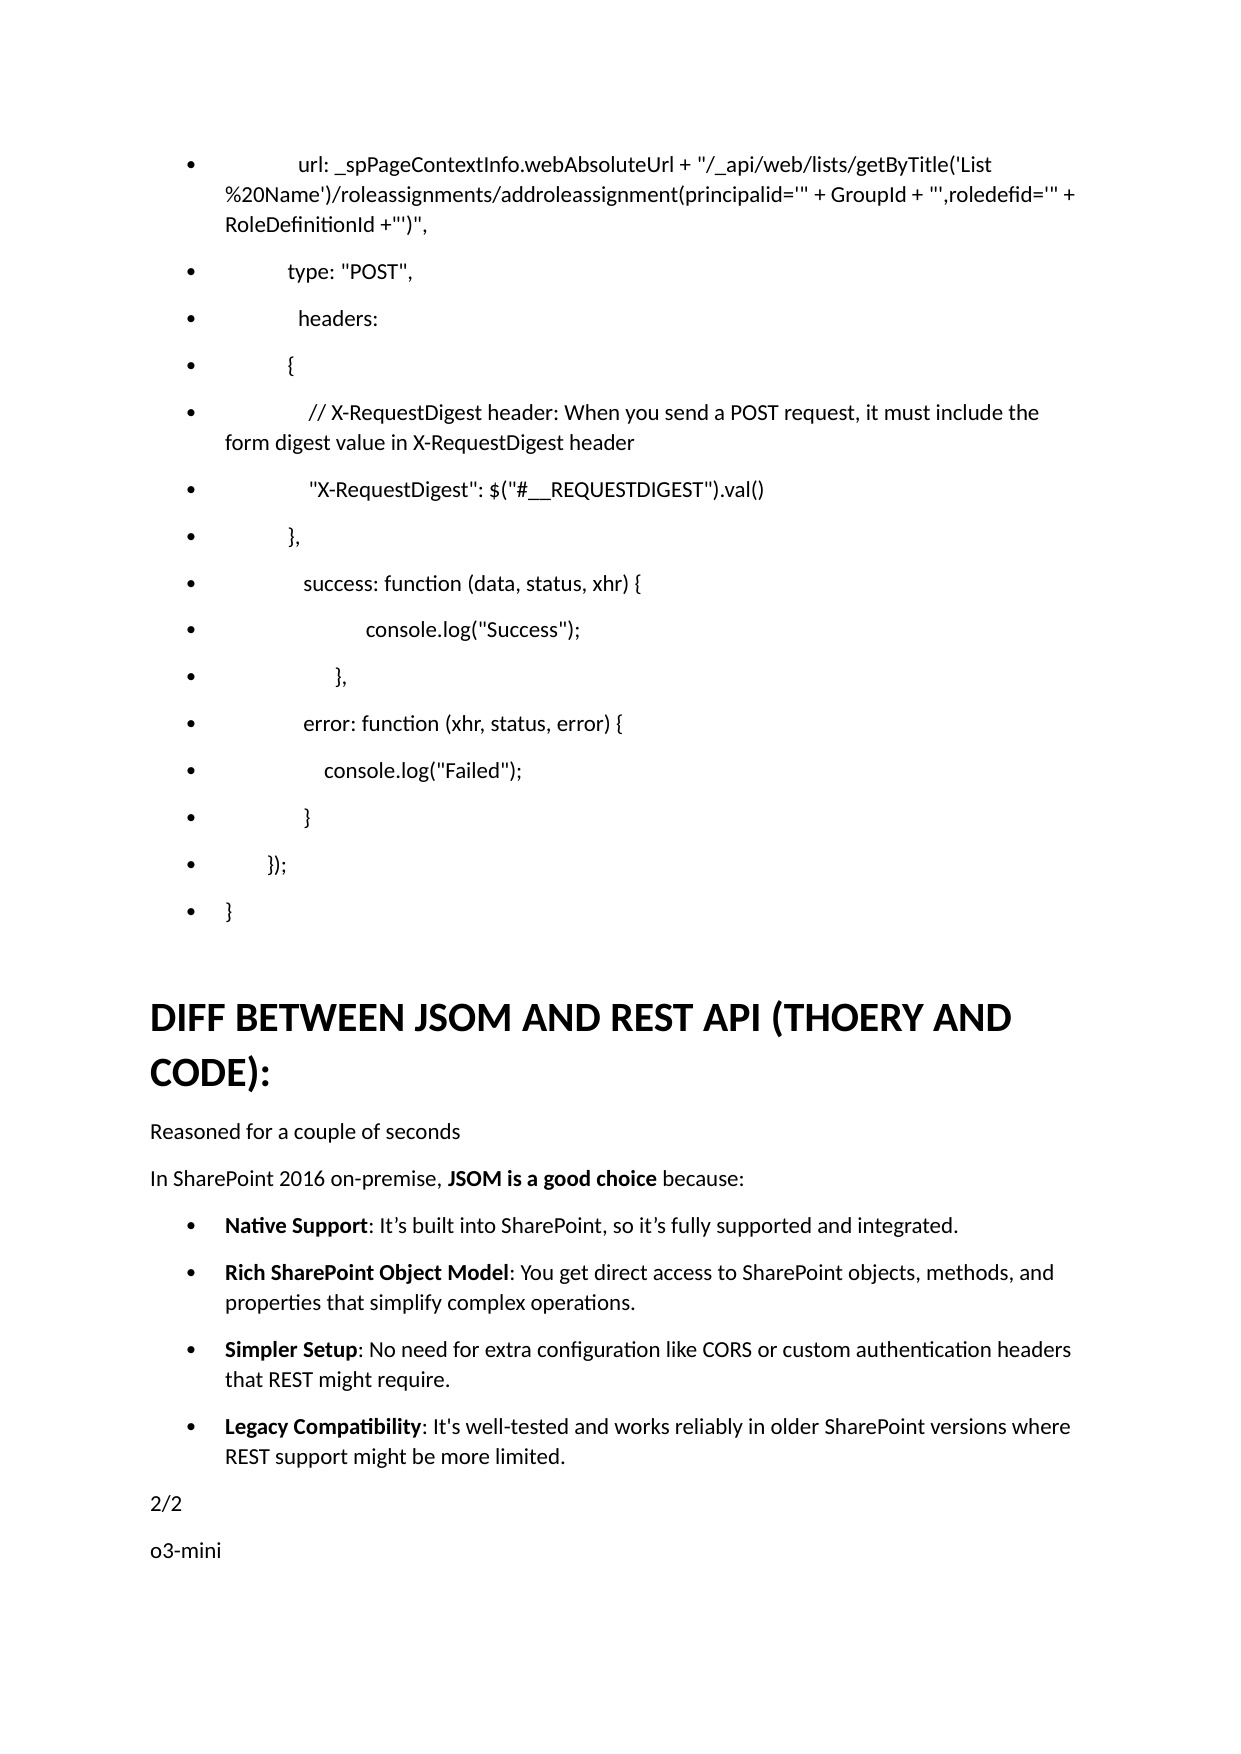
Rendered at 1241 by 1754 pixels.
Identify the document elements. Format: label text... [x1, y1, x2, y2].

text o3-mini [150, 1536, 1090, 1564]
list console.log("Failed"); [187, 756, 1090, 784]
list console.log("Success"); [187, 616, 1090, 644]
text 2/2 [150, 1489, 1090, 1517]
list { [187, 351, 1090, 379]
list } [187, 897, 1090, 925]
text In SharePoint 2016 on-premise, JSOM is a good choice because: [150, 1164, 1090, 1192]
list }); [187, 850, 1090, 878]
list Simpler Setup: No need for extra configuration like CORS or custom authentication headers that REST might require. [187, 1335, 1090, 1393]
list Rich SharePoint Object Model: You get direct access to SharePoint objects, methods, and properties that simplify complex operations. [187, 1258, 1090, 1316]
list } [187, 803, 1090, 831]
list type: "POST", [187, 257, 1090, 285]
list }, [187, 662, 1090, 691]
text Reasoned for a couple of seconds [150, 1117, 1090, 1145]
list Legacy Compatibility: It's well-tested and works reliably in older SharePoint versions where REST support might be more limited. [187, 1412, 1090, 1470]
list "X-RequestDigest": $("#__REQUESTDIGEST").val() [187, 475, 1090, 503]
list success: function (data, status, xhr) { [187, 569, 1090, 597]
list headers: [187, 304, 1090, 332]
list url: _spPageContextInfo.webAbsoluteUrl + "/_api/web/lists/getByTitle('List%20Name')/roleassignments/addroleassignment(principalid='" + GroupId + "',roledefid='" + RoleDefinitionId +"')", [187, 150, 1090, 238]
list // X-RequestDigest header: When you send a POST request, it must include the form digest value in X-RequestDigest header [187, 398, 1090, 456]
list }, [187, 522, 1090, 550]
text DIFF BETWEEN JSOM AND REST API (THOERY AND CODE): [150, 991, 1090, 1096]
list Native Support: It’s built into SharePoint, so it’s fully supported and integrated. [187, 1211, 1090, 1239]
list error: function (xhr, status, error) { [187, 709, 1090, 737]
